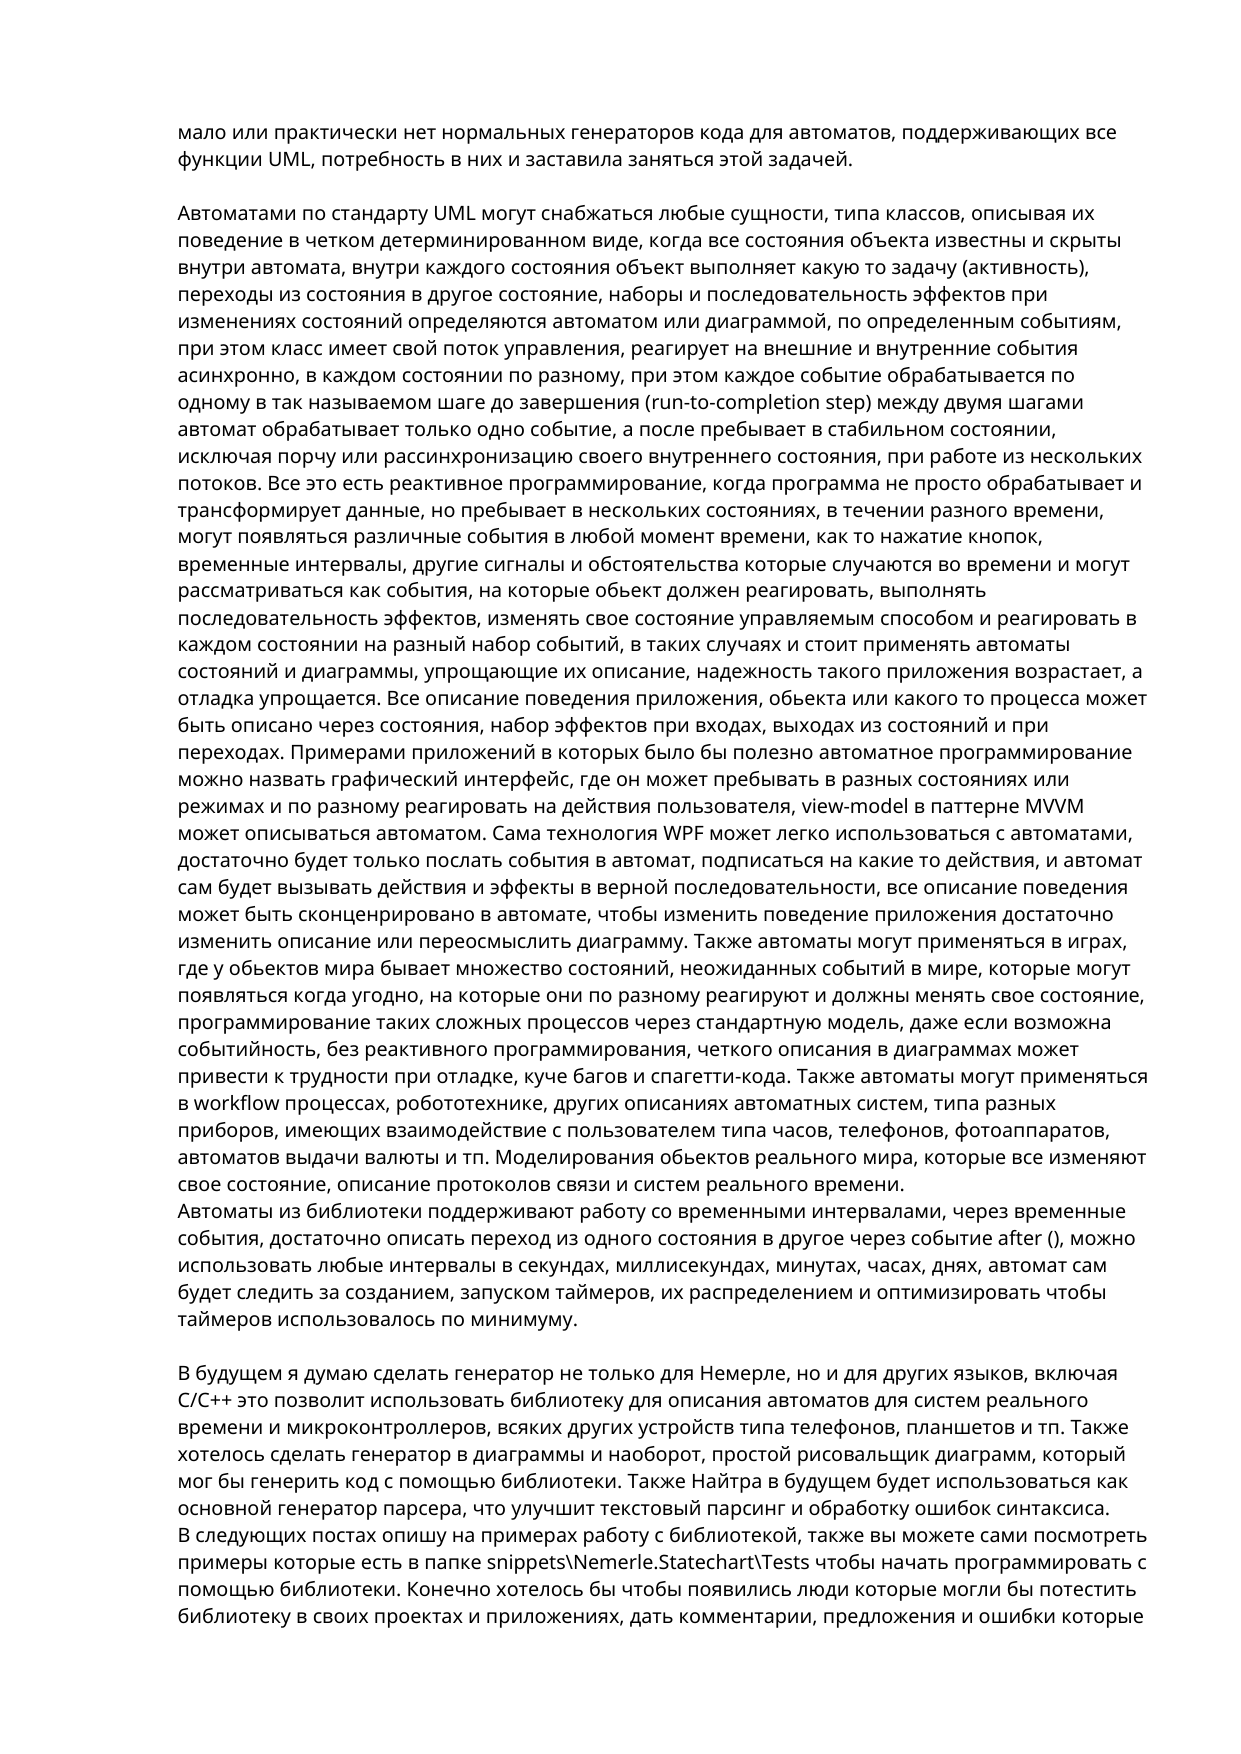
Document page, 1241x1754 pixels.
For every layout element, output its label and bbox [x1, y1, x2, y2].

text [177, 118, 1152, 1629]
